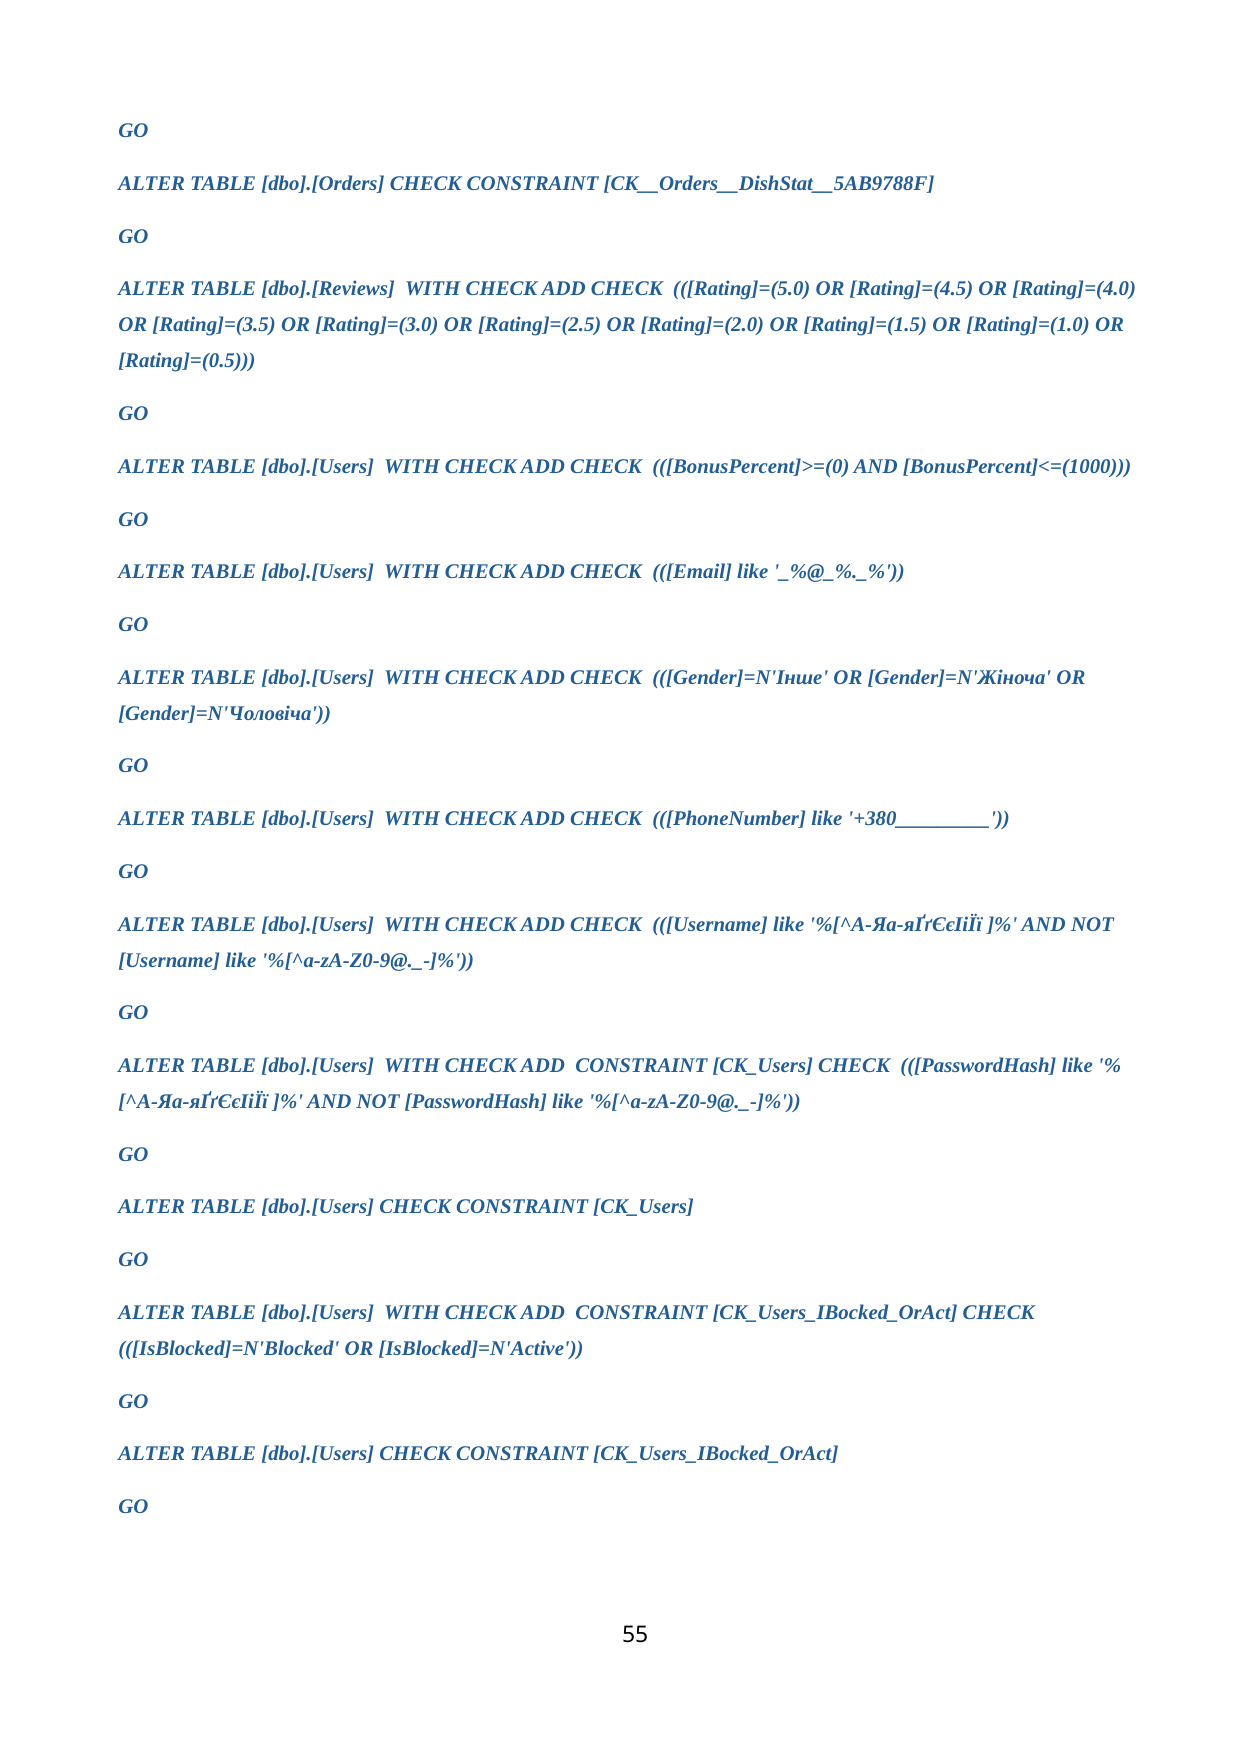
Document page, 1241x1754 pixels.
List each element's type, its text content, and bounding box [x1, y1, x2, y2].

text GO [118, 1247, 1152, 1271]
text ALTER TABLE [dbo].[Orders] CHECK CONSTRAINT [CK__Orders__DishStat__5AB9788F] [118, 171, 1152, 195]
text GO [118, 506, 1152, 531]
text GO [118, 753, 1152, 777]
text GO [118, 1494, 1152, 1518]
text GO [118, 118, 1152, 142]
text ALTER TABLE [dbo].[Users] WITH CHECK ADD CHECK (([Email] like '_%@_%._%')) [118, 559, 1152, 583]
text GO [118, 612, 1152, 636]
text ALTER TABLE [dbo].[Reviews] WITH CHECK ADD CHECK (([Rating]=(5.0) OR [Rating]=(4.5) OR [Rating]=(4.0) OR [Rating]=(3.5) OR [Rating]=(3.0) OR [Rating]=(2.5) OR [Rating]=(2.0) OR [Rating]=(1.5) OR [Rating]=(1.0) OR [Rating]=(0.5))) [118, 276, 1152, 372]
text GO [118, 1142, 1152, 1166]
text ALTER TABLE [dbo].[Users] WITH CHECK ADD CHECK (([BonusPercent]>=(0) AND [BonusPercent]<=(1000))) [118, 454, 1152, 478]
text ALTER TABLE [dbo].[Users] WITH CHECK ADD CHECK (([PhoneNumber] like '+380_________')) [118, 806, 1152, 830]
text GO [118, 223, 1152, 248]
text ALTER TABLE [dbo].[Users] WITH CHECK ADD CHECK (([Username] like '%[^А-Яа-яҐґЄєІіЇї ]%' AND NOT [Username] like '%[^a-zA-Z0-9@._-]%')) [118, 911, 1152, 972]
text GO [118, 1000, 1152, 1024]
text GO [118, 401, 1152, 425]
text ALTER TABLE [dbo].[Users] WITH CHECK ADD CONSTRAINT [CK_Users] CHECK (([PasswordHash] like '%[^А-Яа-яҐґЄєІіЇї ]%' AND NOT [PasswordHash] like '%[^a-zA-Z0-9@._-]%')) [118, 1053, 1152, 1113]
text ALTER TABLE [dbo].[Users] WITH CHECK ADD CONSTRAINT [CK_Users_IBocked_OrAct] CHECK (([IsBlocked]=N'Blocked' OR [IsBlocked]=N'Active')) [118, 1300, 1152, 1360]
text GO [118, 859, 1152, 883]
text ALTER TABLE [dbo].[Users] CHECK CONSTRAINT [CK_Users_IBocked_OrAct] [118, 1441, 1152, 1465]
text GO [118, 1388, 1152, 1413]
text ALTER TABLE [dbo].[Users] CHECK CONSTRAINT [CK_Users] [118, 1194, 1152, 1218]
text ALTER TABLE [dbo].[Users] WITH CHECK ADD CHECK (([Gender]=N'Інше' OR [Gender]=N'Жіноча' OR [Gender]=N'Чоловіча')) [118, 664, 1152, 725]
